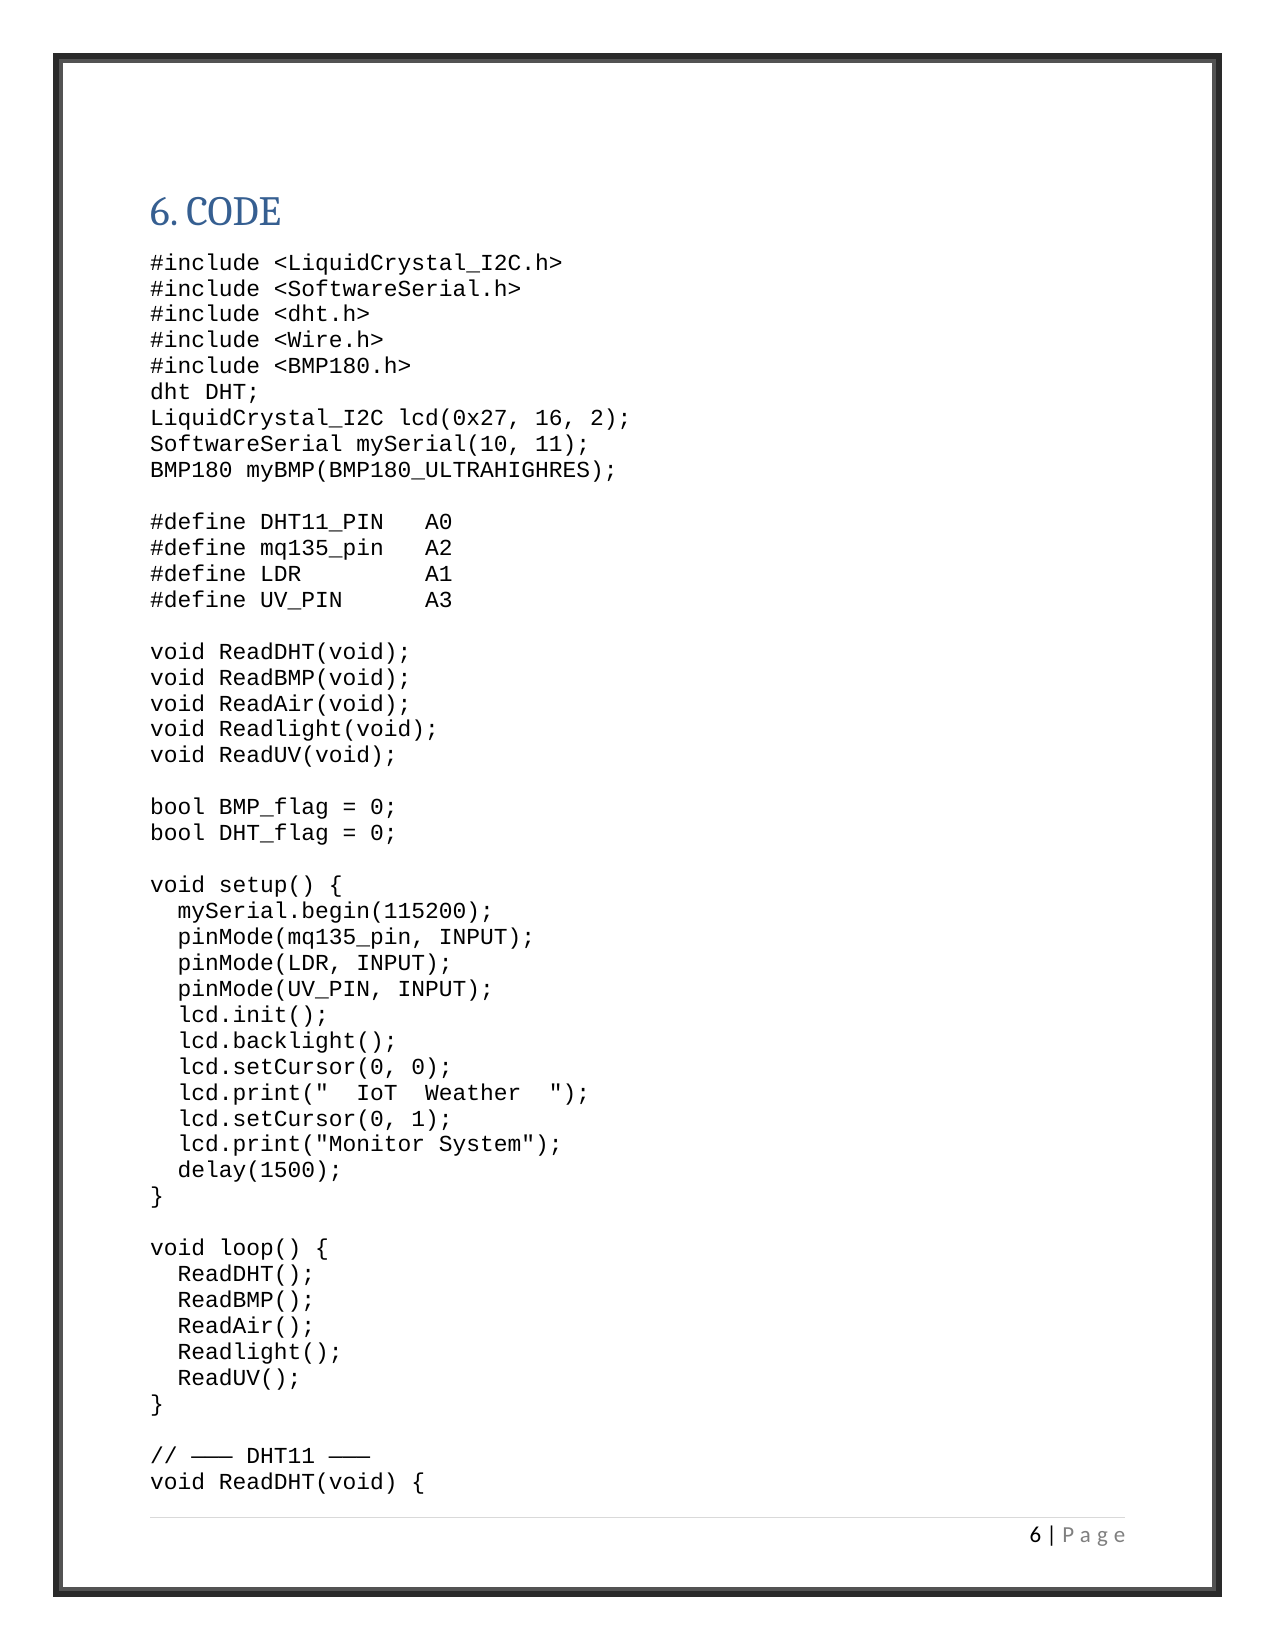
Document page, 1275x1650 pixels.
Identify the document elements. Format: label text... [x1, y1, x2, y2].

text lcd.print(" IoT Weather "); [150, 1081, 1125, 1107]
text void ReadDHT(void); [150, 640, 1125, 666]
text bool BMP_flag = 0; [150, 796, 1125, 822]
text pinMode(LDR, INPUT); [150, 951, 1125, 977]
text lcd.backlight(); [150, 1029, 1125, 1055]
text } [150, 1185, 1125, 1211]
text BMP180 myBMP(BMP180_ULTRAHIGHRES); [150, 458, 1125, 484]
text LiquidCrystal_I2C lcd(0x27, 16, 2); [150, 407, 1125, 432]
text #include <BMP180.h> [150, 355, 1125, 381]
text void ReadAir(void); [150, 692, 1125, 718]
text #define UV_PIN A3 [150, 588, 1125, 614]
text SoftwareSerial mySerial(10, 11); [150, 432, 1125, 458]
text ReadAir(); [150, 1314, 1125, 1340]
text void ReadUV(void); [150, 744, 1125, 770]
text #include <SoftwareSerial.h> [150, 277, 1125, 303]
text void ReadBMP(void); [150, 666, 1125, 692]
text bool DHT_flag = 0; [150, 822, 1125, 847]
text lcd.init(); [150, 1003, 1125, 1029]
text #define DHT11_PIN A0 [150, 510, 1125, 536]
text void setup() { [150, 873, 1125, 899]
text lcd.setCursor(0, 0); [150, 1055, 1125, 1081]
text #define LDR A1 [150, 562, 1125, 588]
text Readlight(); [150, 1340, 1125, 1366]
text } [150, 1392, 1125, 1418]
text #define mq135_pin A2 [150, 536, 1125, 562]
text pinMode(UV_PIN, INPUT); [150, 977, 1125, 1003]
text #include <Wire.h> [150, 329, 1125, 355]
text ReadUV(); [150, 1366, 1125, 1392]
text // ——— DHT11 ——— [150, 1444, 1125, 1470]
text void ReadDHT(void) { [150, 1470, 1125, 1496]
subtitle 6. CODE [150, 187, 1125, 235]
text #include <LiquidCrystal_I2C.h> [150, 251, 1125, 277]
text delay(1500); [150, 1159, 1125, 1185]
text lcd.setCursor(0, 1); [150, 1107, 1125, 1133]
text pinMode(mq135_pin, INPUT); [150, 925, 1125, 951]
text ReadBMP(); [150, 1288, 1125, 1314]
text mySerial.begin(115200); [150, 899, 1125, 925]
text #include <dht.h> [150, 303, 1125, 329]
text void Readlight(void); [150, 718, 1125, 744]
text lcd.print("Monitor System"); [150, 1133, 1125, 1159]
text ReadDHT(); [150, 1262, 1125, 1288]
text dht DHT; [150, 381, 1125, 407]
text void loop() { [150, 1237, 1125, 1262]
